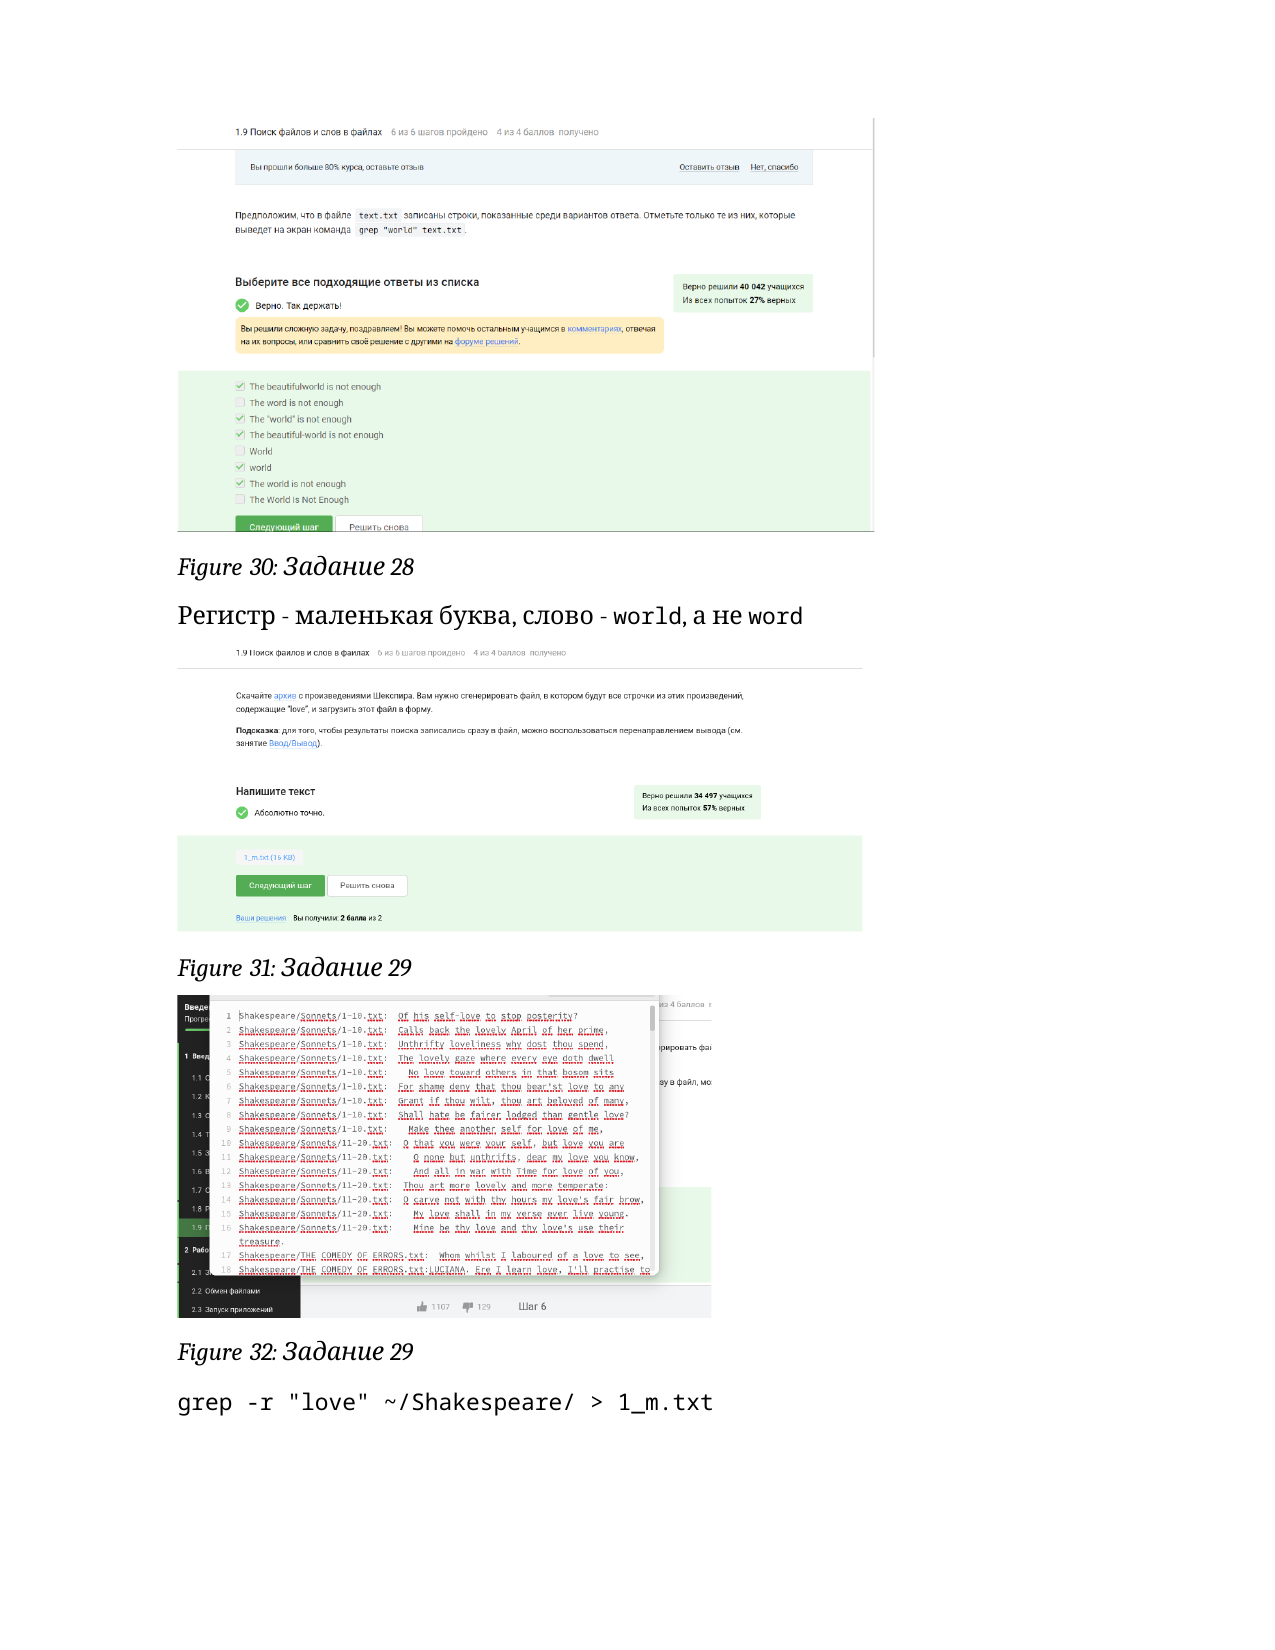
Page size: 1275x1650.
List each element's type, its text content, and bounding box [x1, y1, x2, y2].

text Figure 32: Задание 29 [177, 1338, 1186, 1367]
picture [177, 995, 712, 1318]
picture [177, 118, 875, 532]
picture [177, 650, 863, 934]
text Регистр - маленькая буква, слово - world, а не word [177, 600, 1186, 631]
text grep -r "love" ~/Shakespeare/ > 1_m.txt [177, 1386, 1186, 1417]
text Figure 30: Задание 28 [177, 553, 1186, 581]
text Figure 31: Задание 29 [177, 954, 1186, 983]
